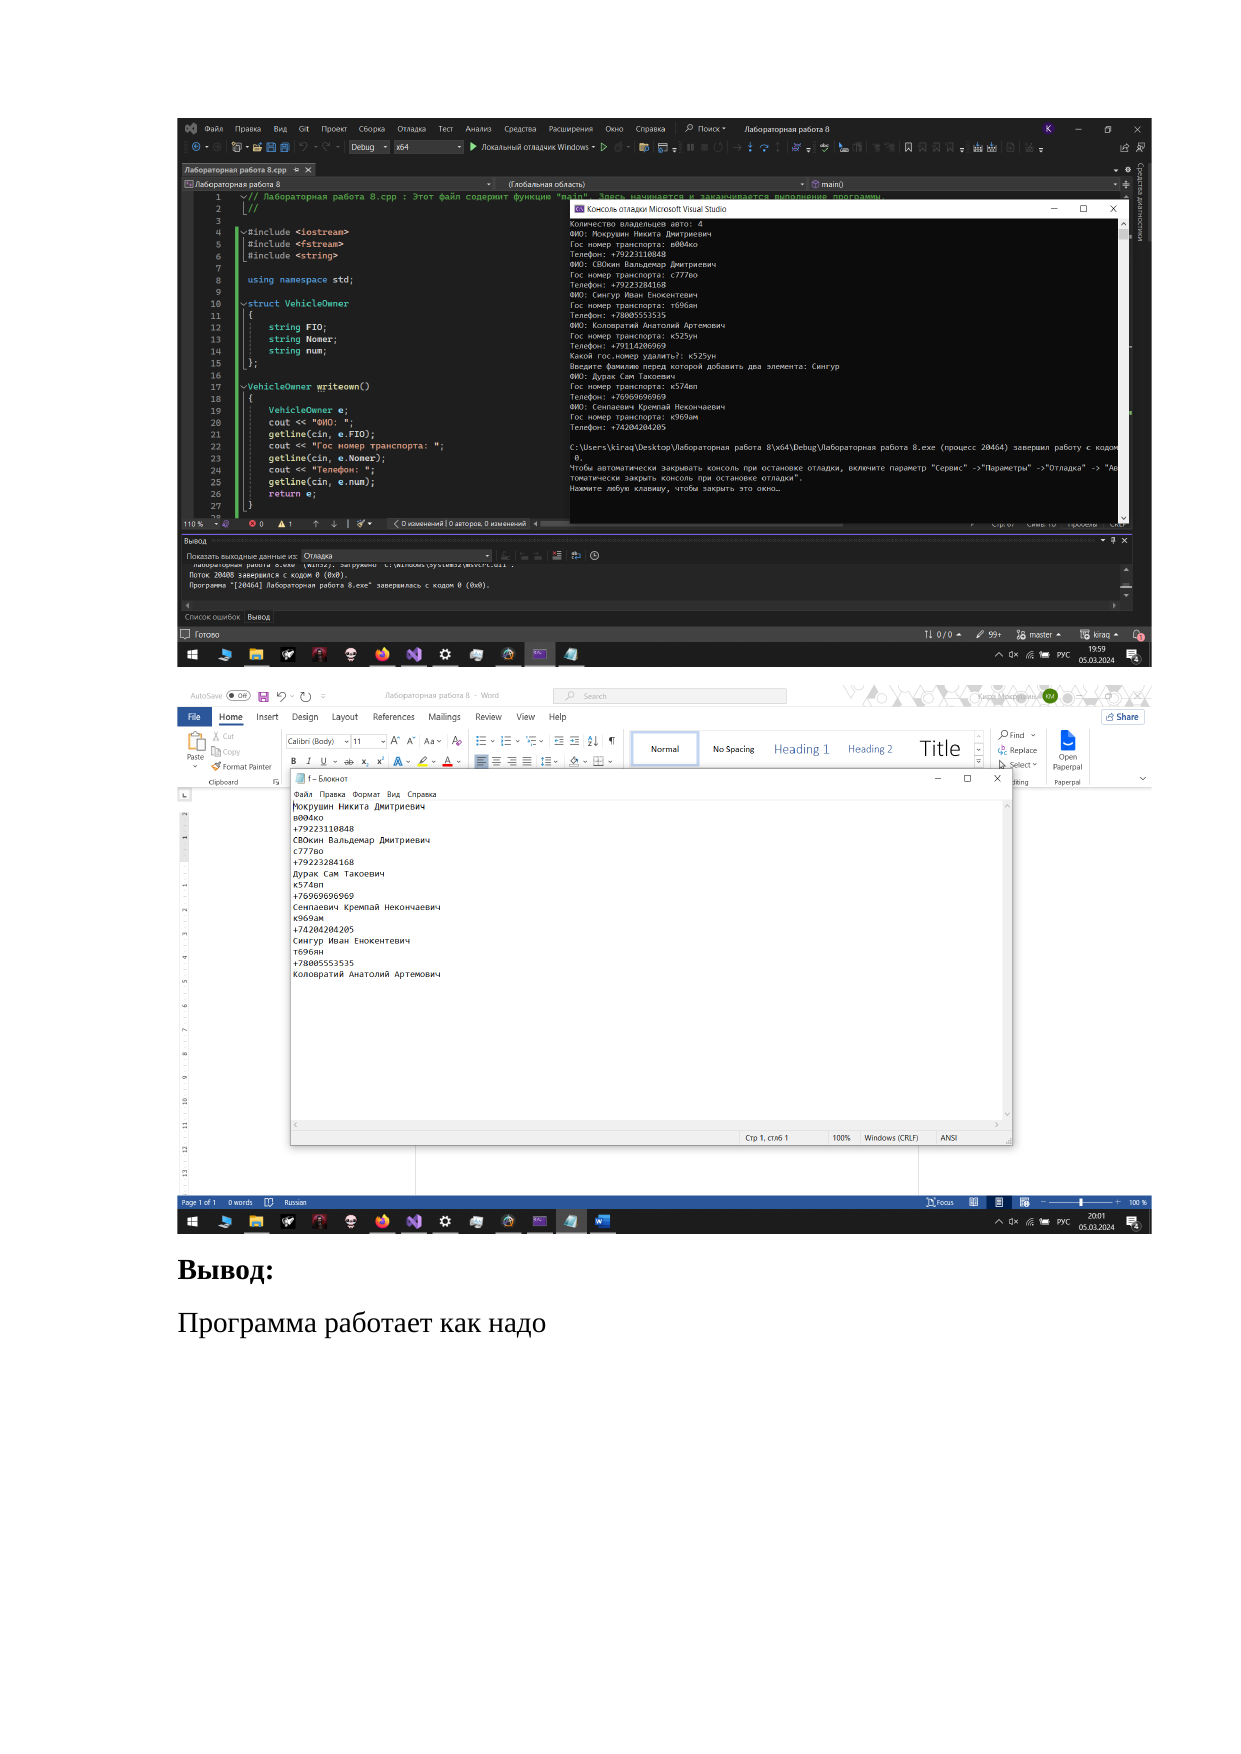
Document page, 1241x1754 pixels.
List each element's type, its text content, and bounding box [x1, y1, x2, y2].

picture [177, 685, 1152, 1234]
text Вывод: [177, 1252, 1152, 1286]
picture [177, 118, 1152, 667]
text Программа работает как надо [177, 1305, 1152, 1338]
